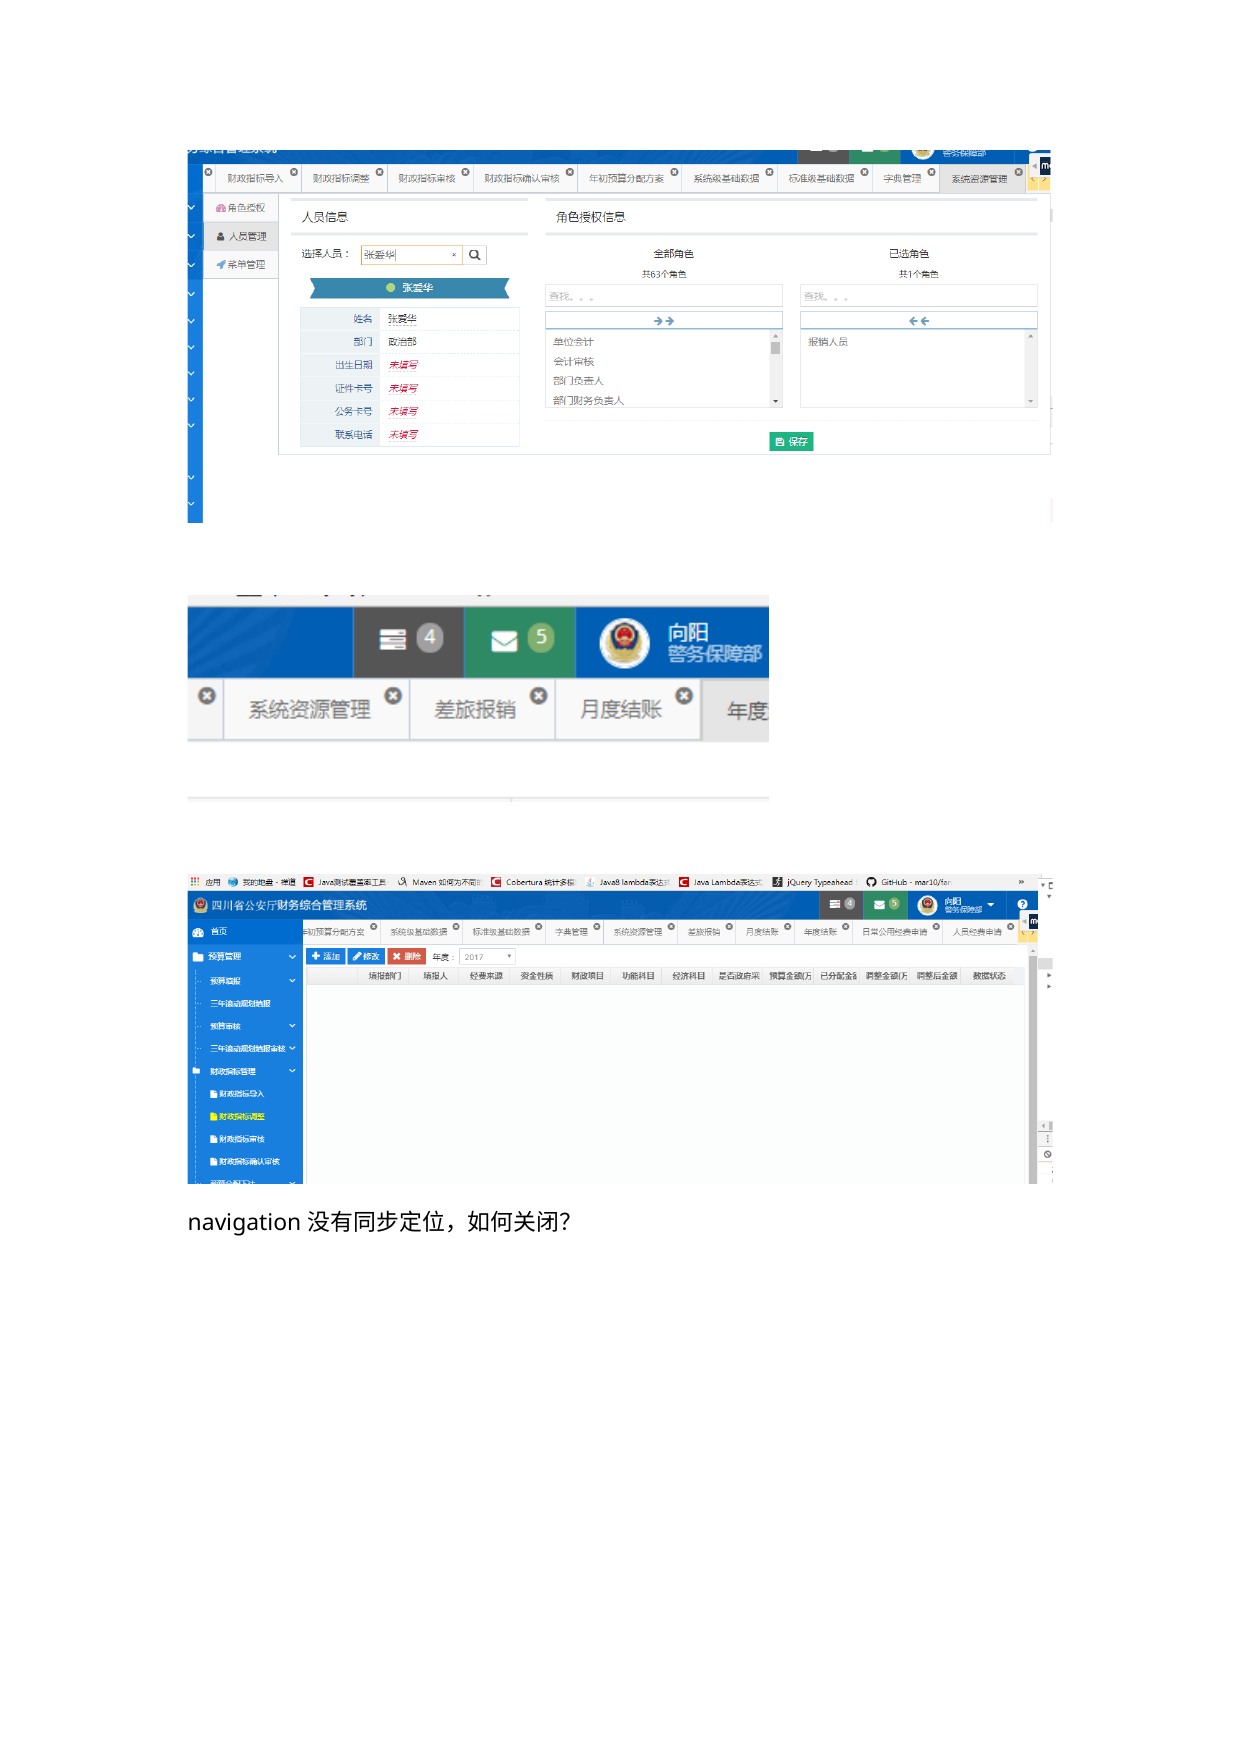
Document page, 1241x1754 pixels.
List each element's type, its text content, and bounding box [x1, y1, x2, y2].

picture [187, 595, 769, 802]
picture [187, 874, 1053, 1184]
text navigation 没有同步定位，如何关闭？ [187, 1204, 1053, 1238]
picture [187, 150, 1053, 523]
